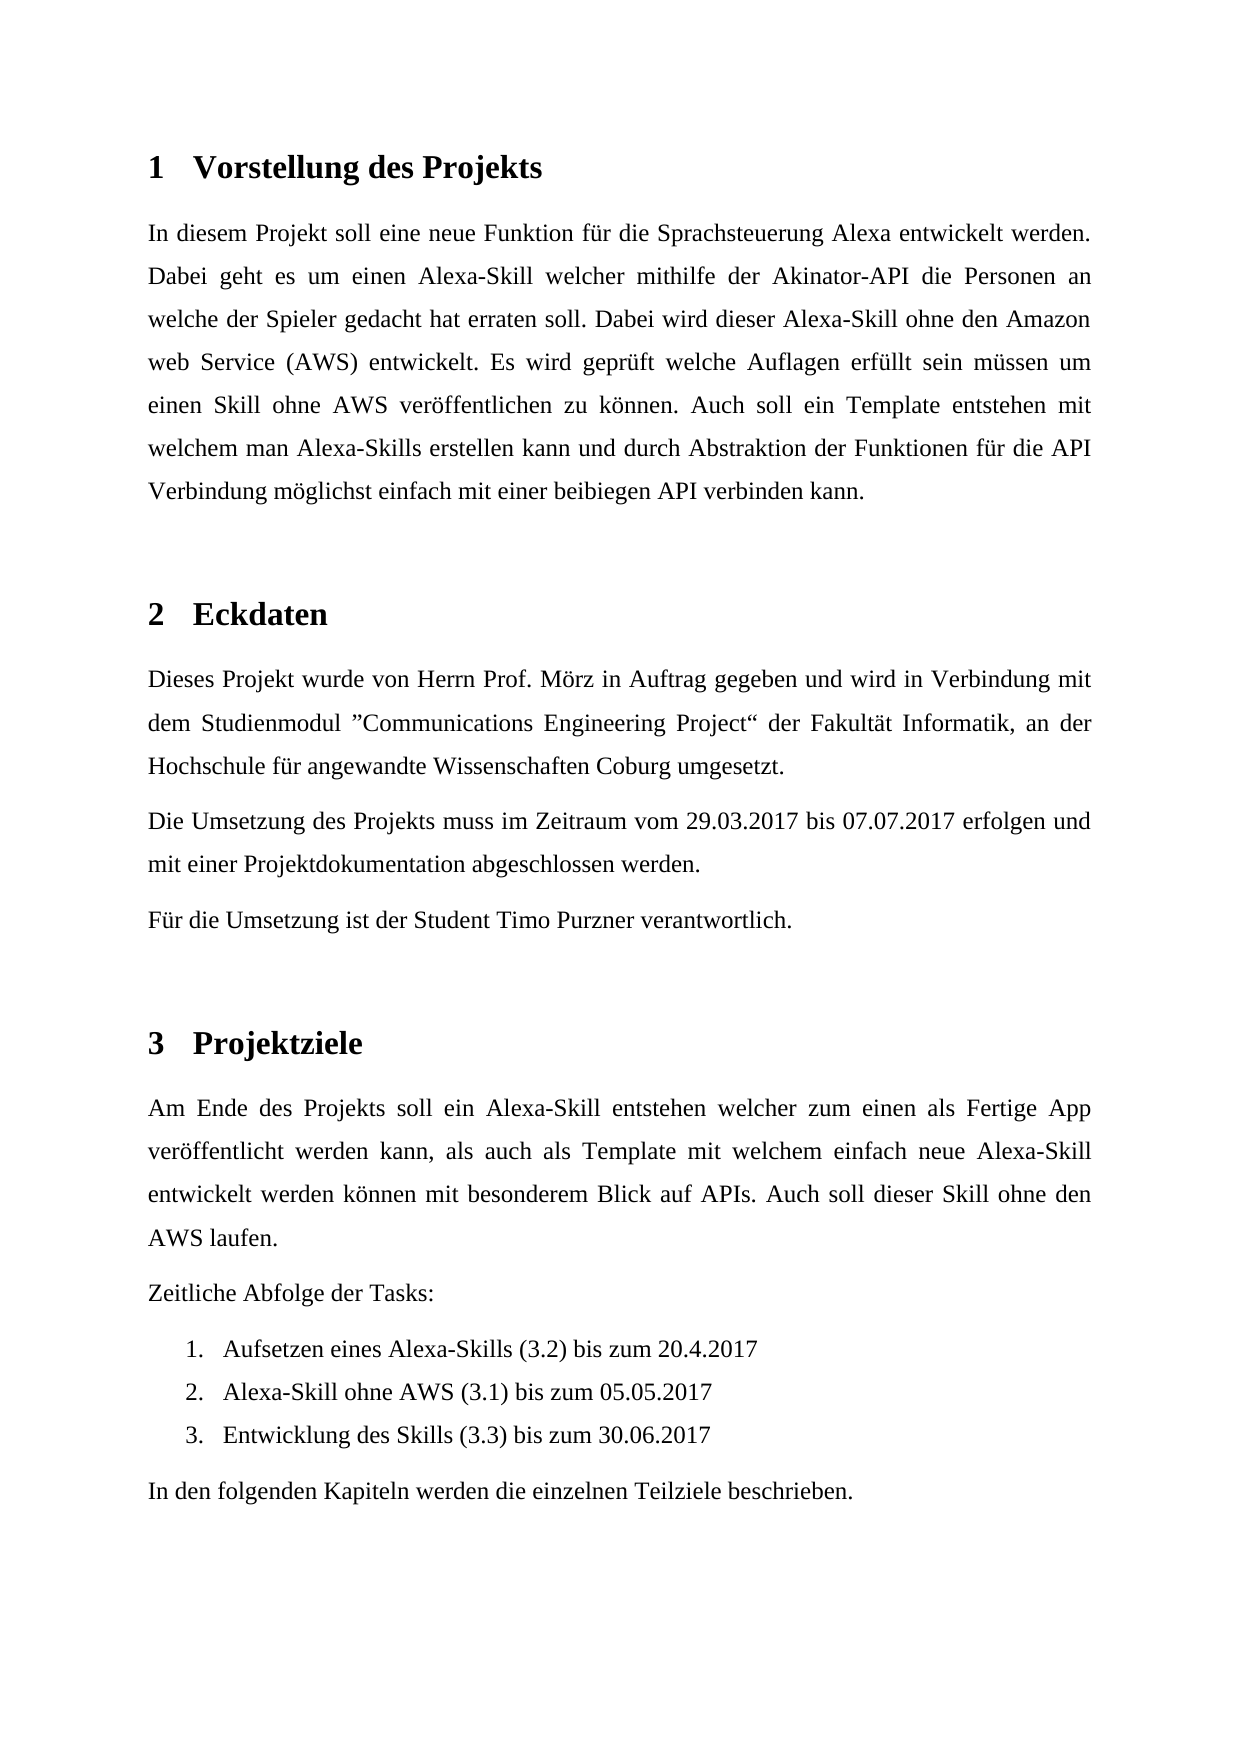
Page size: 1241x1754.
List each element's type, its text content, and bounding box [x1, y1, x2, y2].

text In den folgenden Kapiteln werden die einzelnen Teilziele beschrieben. [148, 1476, 1092, 1504]
text Dieses Projekt wurde von Herrn Prof. Mörz in Auftrag gegeben und wird in Verbindung mit dem Studienmodul ”Communications Engineering Project“ der Fakultät Informatik, an der Hochschule für angewandte Wissenschaften Coburg umgesetzt. [148, 664, 1092, 779]
text In diesem Projekt soll eine neue Funktion für die Sprachsteuerung Alexa entwickelt werden. Dabei geht es um einen Alexa-Skill welcher mithilfe der Akinator-API die Personen an welche der Spieler gedacht hat erraten soll. Dabei wird dieser Alexa-Skill ohne den Amazon web Service (AWS) entwickelt. Es wird geprüft welche Auflagen erfüllt sein müssen um einen Skill ohne AWS veröffentlichen zu können. Auch soll ein Template entstehen mit welchem man Alexa-Skills erstellen kann und durch Abstraktion der Funktionen für die API Verbindung möglichst einfach mit einer beibiegen API verbinden kann. [148, 218, 1092, 505]
list Aufsetzen eines Alexa-Skills (3.2) bis zum 20.4.2017 [185, 1334, 1092, 1363]
subtitle Vorstellung des Projekts [148, 148, 1092, 186]
text Am Ende des Projekts soll ein Alexa-Skill entstehen welcher zum einen als Fertige App veröffentlicht werden kann, als auch als Template mit welchem einfach neue Alexa-Skill entwickelt werden können mit besonderem Blick auf APIs. Auch soll dieser Skill ohne den AWS laufen. [148, 1093, 1092, 1251]
text Projektziele [148, 1023, 1092, 1062]
list Alexa-Skill ohne AWS (3.1) bis zum 05.05.2017 [185, 1377, 1092, 1406]
list Entwicklung des Skills (3.3) bis zum 30.06.2017 [185, 1420, 1092, 1449]
text Die Umsetzung des Projekts muss im Zeitraum vom 29.03.2017 bis 07.07.2017 erfolgen und mit einer Projektdokumentation abgeschlossen werden. [148, 806, 1092, 878]
text Zeitliche Abfolge der Tasks: [148, 1278, 1092, 1307]
text Für die Umsetzung ist der Student Timo Purzner verantwortlich. [148, 905, 1092, 934]
text Eckdaten [148, 594, 1092, 633]
